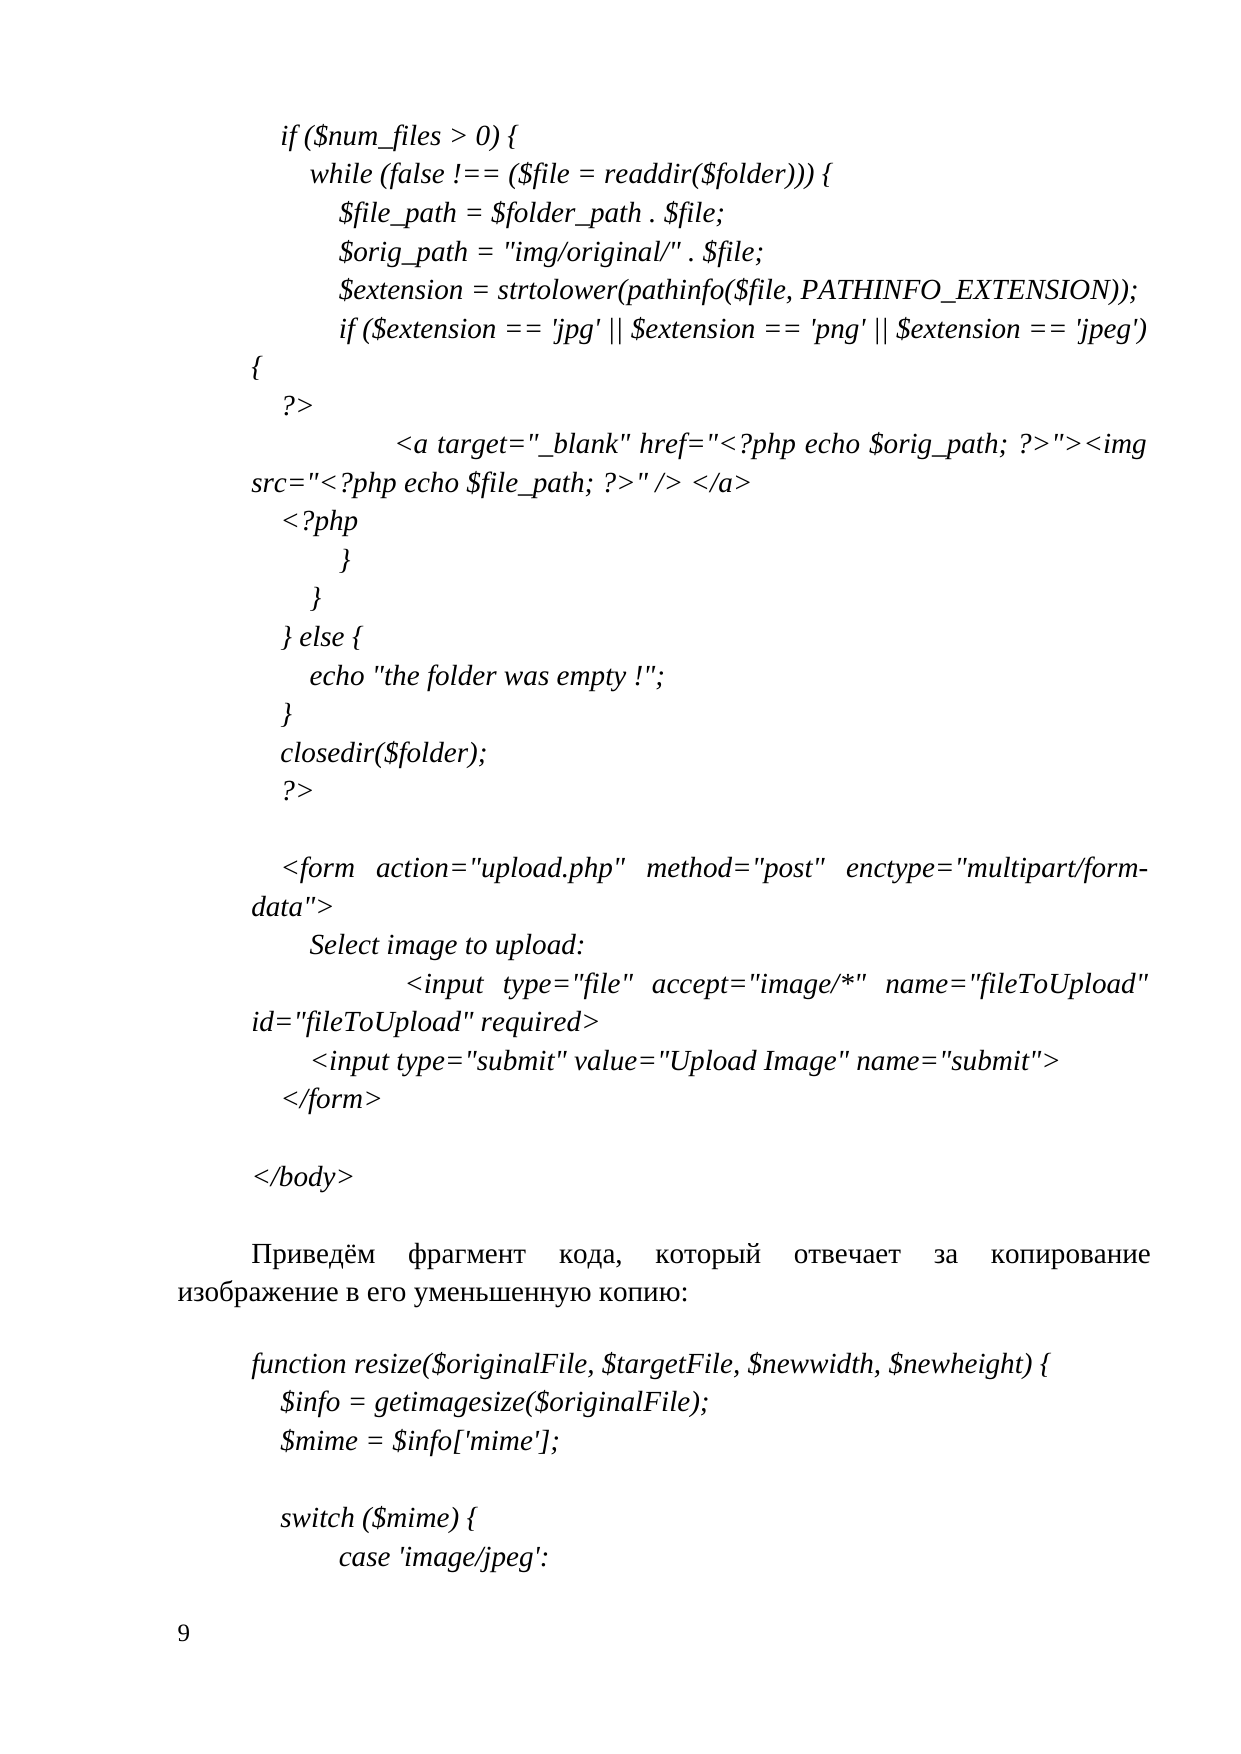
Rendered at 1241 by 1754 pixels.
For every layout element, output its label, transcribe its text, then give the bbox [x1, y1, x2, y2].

text <input type="file" accept="image/*" name="fileToUpload" id="fileToUpload" required> [251, 966, 1152, 1038]
text Select image to upload: [177, 927, 1152, 961]
text ?> [177, 773, 1152, 807]
text $mime = $info['mime']; [177, 1423, 1152, 1457]
text function resize($originalFile, $targetFile, $newwidth, $newheight) { [177, 1346, 1152, 1379]
text <input type="submit" value="Upload Image" name="submit"> [177, 1043, 1152, 1077]
text </form> [177, 1082, 1152, 1115]
text while (false !== ($file = readdir($folder))) { [177, 157, 1152, 190]
text <form action="upload.php" method="post" enctype="multipart/form-data"> [251, 850, 1152, 922]
text closedir($folder); [177, 735, 1152, 768]
text <?php [177, 503, 1152, 537]
text Приведём фрагмент кода, который отвечает за копирование изображение в его уменьшенную копию: [177, 1236, 1152, 1308]
text } [177, 581, 1152, 614]
text $orig_path = "img/original/" . $file; [177, 234, 1152, 267]
text </body> [177, 1159, 1152, 1192]
text ?> [177, 388, 1152, 421]
text $extension = strtolower(pathinfo($file, PATHINFO_EXTENSION)); [177, 272, 1152, 306]
text if ($num_files > 0) { [177, 118, 1152, 152]
text } else { [177, 619, 1152, 653]
text } [177, 542, 1152, 576]
text <a target="_blank" href="<?php echo $orig_path; ?>"><img src="<?php echo $file_path; ?>" /> </a> [251, 426, 1152, 498]
text $file_path = $folder_path . $file; [177, 195, 1152, 229]
text echo "the folder was empty !"; [177, 658, 1152, 691]
text case 'image/jpeg': [177, 1539, 1152, 1572]
text switch ($mime) { [177, 1500, 1152, 1534]
text if ($extension == 'jpg' || $extension == 'png' || $extension == 'jpeg') { [251, 311, 1152, 383]
text $info = getimagesize($originalFile); [177, 1384, 1152, 1418]
text } [177, 696, 1152, 730]
